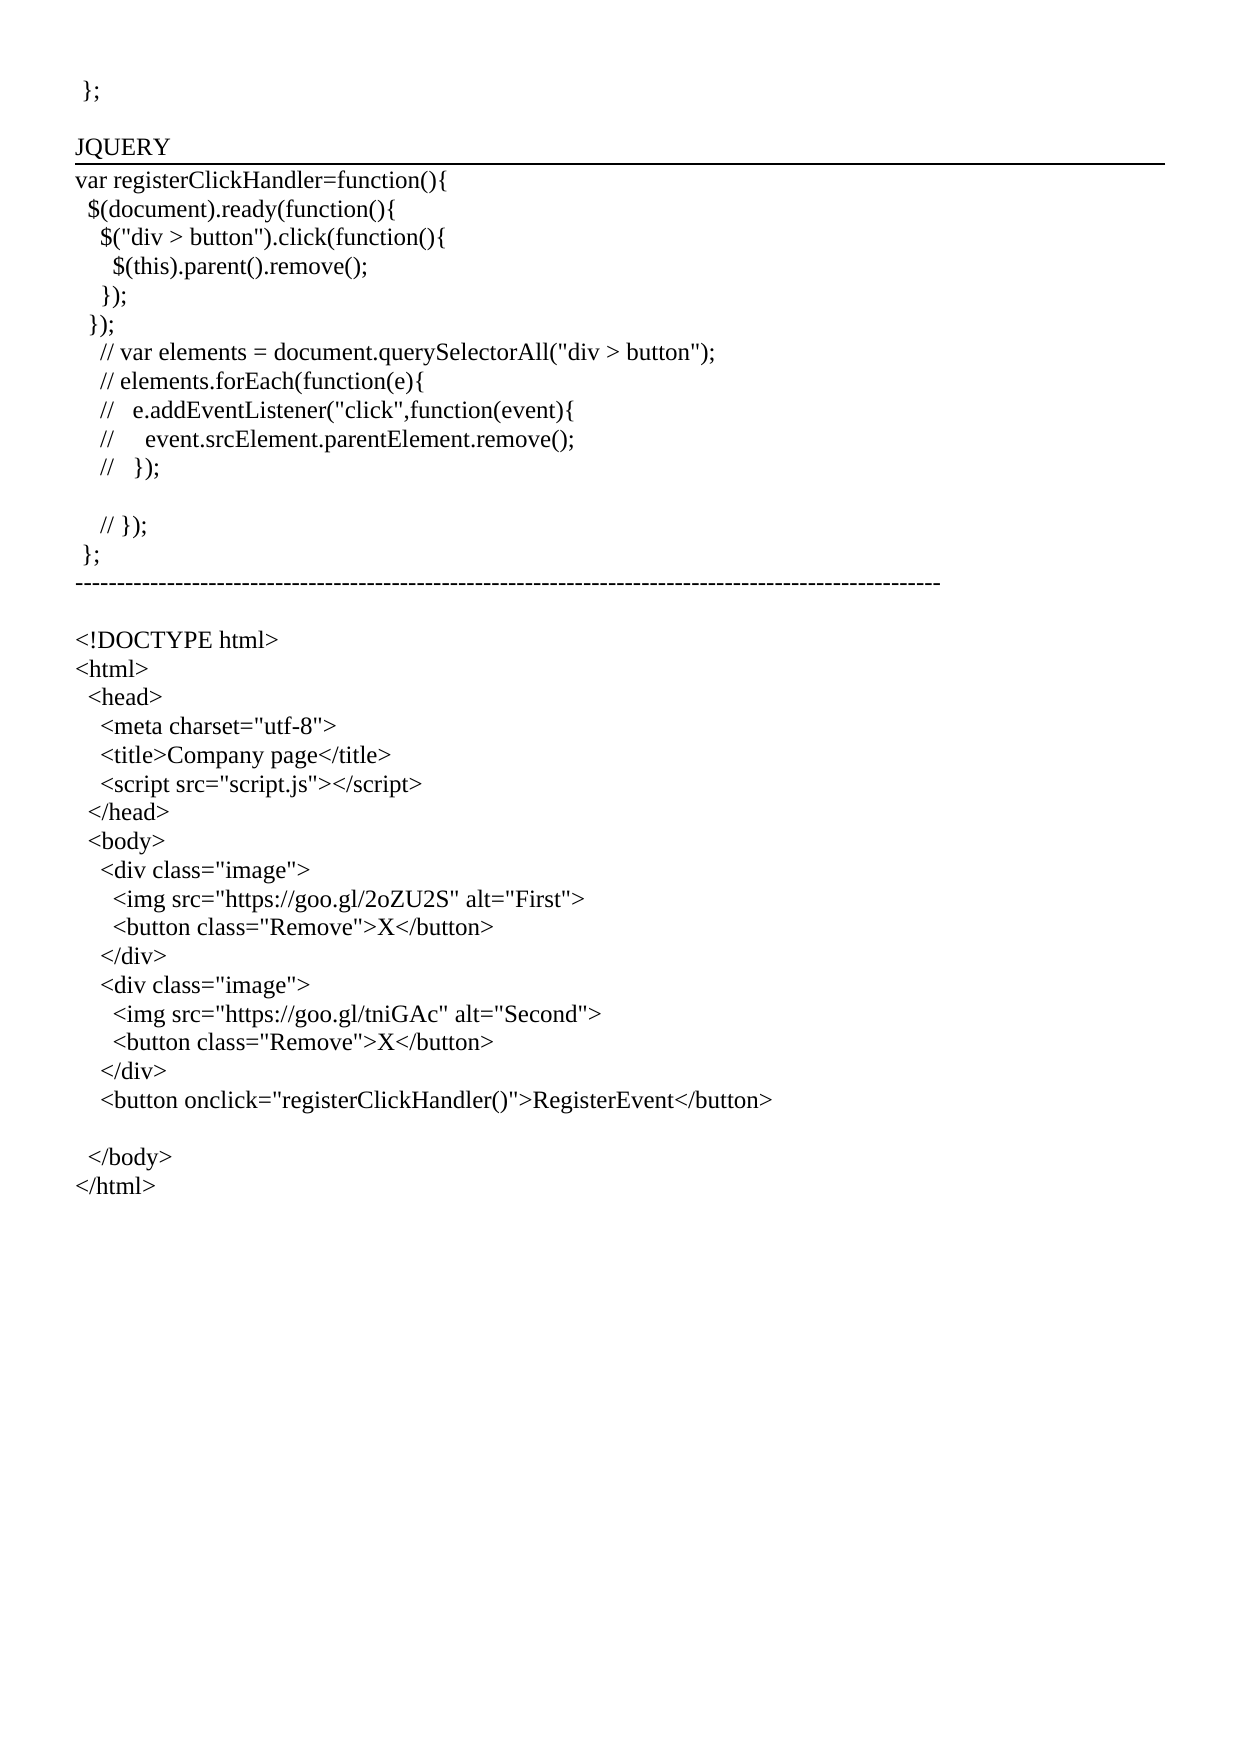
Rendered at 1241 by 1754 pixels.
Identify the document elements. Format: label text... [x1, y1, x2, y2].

text var registerClickHandler=function(){ [75, 165, 1165, 194]
text // event.srcElement.parentElement.remove(); [75, 424, 1165, 452]
text <html> [75, 654, 1165, 682]
text <button class="Remove">X</button> [75, 1027, 1165, 1056]
text <img src="https://goo.gl/tniGAc" alt="Second"> [75, 999, 1165, 1027]
text -------------------------------------------------------------------------------------------------------- [75, 567, 1165, 596]
text </head> [75, 797, 1165, 826]
text // }); [75, 510, 1165, 539]
text <script src="script.js"></script> [75, 769, 1165, 797]
text // elements.forEach(function(e){ [75, 366, 1165, 395]
text <button onclick="registerClickHandler()">RegisterEvent</button> [75, 1085, 1165, 1114]
text <head> [75, 682, 1165, 711]
text <img src="https://goo.gl/2oZU2S" alt="First"> [75, 884, 1165, 912]
text <div class="image"> [75, 855, 1165, 884]
text $(this).parent().remove(); [75, 251, 1165, 280]
text }; [75, 539, 1165, 567]
text <!DOCTYPE html> [75, 625, 1165, 654]
text }; [75, 75, 1165, 104]
text </body> [75, 1142, 1165, 1171]
text $("div > button").click(function(){ [75, 222, 1165, 251]
text $(document).ready(function(){ [75, 194, 1165, 222]
text }); [75, 309, 1165, 337]
text // e.addEventListener("click",function(event){ [75, 395, 1165, 424]
text </html> [75, 1171, 1165, 1200]
text // }); [75, 452, 1165, 481]
text JQUERY [75, 132, 1165, 163]
text <meta charset="utf-8"> [75, 711, 1165, 740]
text <body> [75, 826, 1165, 855]
text // var elements = document.querySelectorAll("div > button"); [75, 337, 1165, 366]
text }); [75, 280, 1165, 309]
text <div class="image"> [75, 970, 1165, 999]
text <button class="Remove">X</button> [75, 912, 1165, 941]
text </div> [75, 1056, 1165, 1085]
text </div> [75, 941, 1165, 970]
text <title>Company page</title> [75, 740, 1165, 769]
